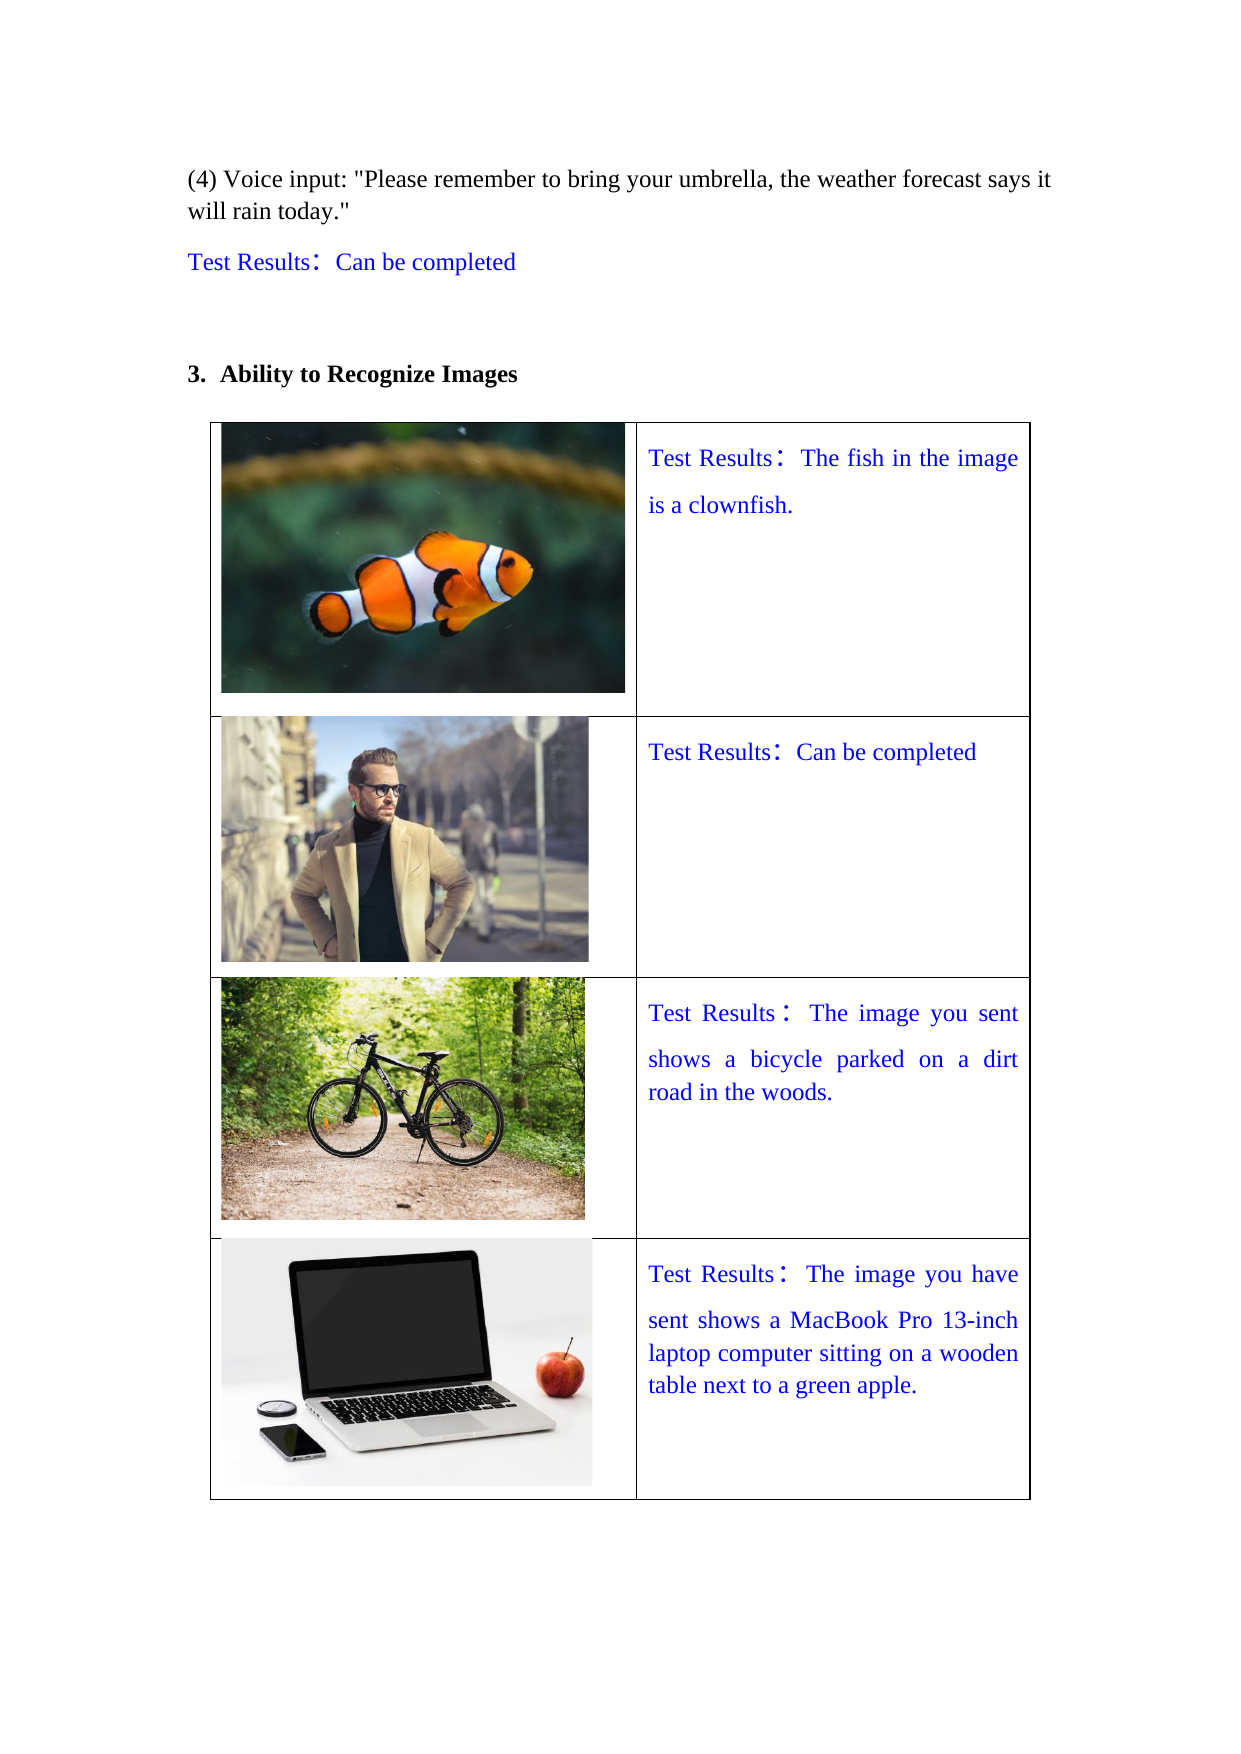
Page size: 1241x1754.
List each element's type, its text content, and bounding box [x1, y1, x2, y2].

table_cell Test Results：Can be completed [637, 717, 1029, 977]
picture [221, 716, 589, 962]
table_cell [211, 717, 636, 977]
table_cell [211, 1239, 636, 1499]
table_cell Test Results：The image you have sent shows a MacBook Pro 13-inch laptop computer sitting on a wooden table next to a green apple. [637, 1239, 1029, 1499]
picture [221, 977, 585, 1220]
picture [221, 423, 626, 693]
list Test Results：Can be completed [187, 227, 1053, 292]
table_cell [211, 978, 636, 1238]
list (4) Voice input: "Please remember to bring your umbrella, the weather forecast says it will rain today." [187, 162, 1053, 227]
list Ability to Recognize Images [187, 357, 1053, 389]
picture [221, 1238, 593, 1486]
table_cell Test Results：The image you sent shows a bicycle parked on a dirt road in the woods. [637, 978, 1029, 1238]
table_header [211, 423, 636, 716]
table_header Test Results：The fish in the image is a clownfish. [637, 423, 1029, 716]
